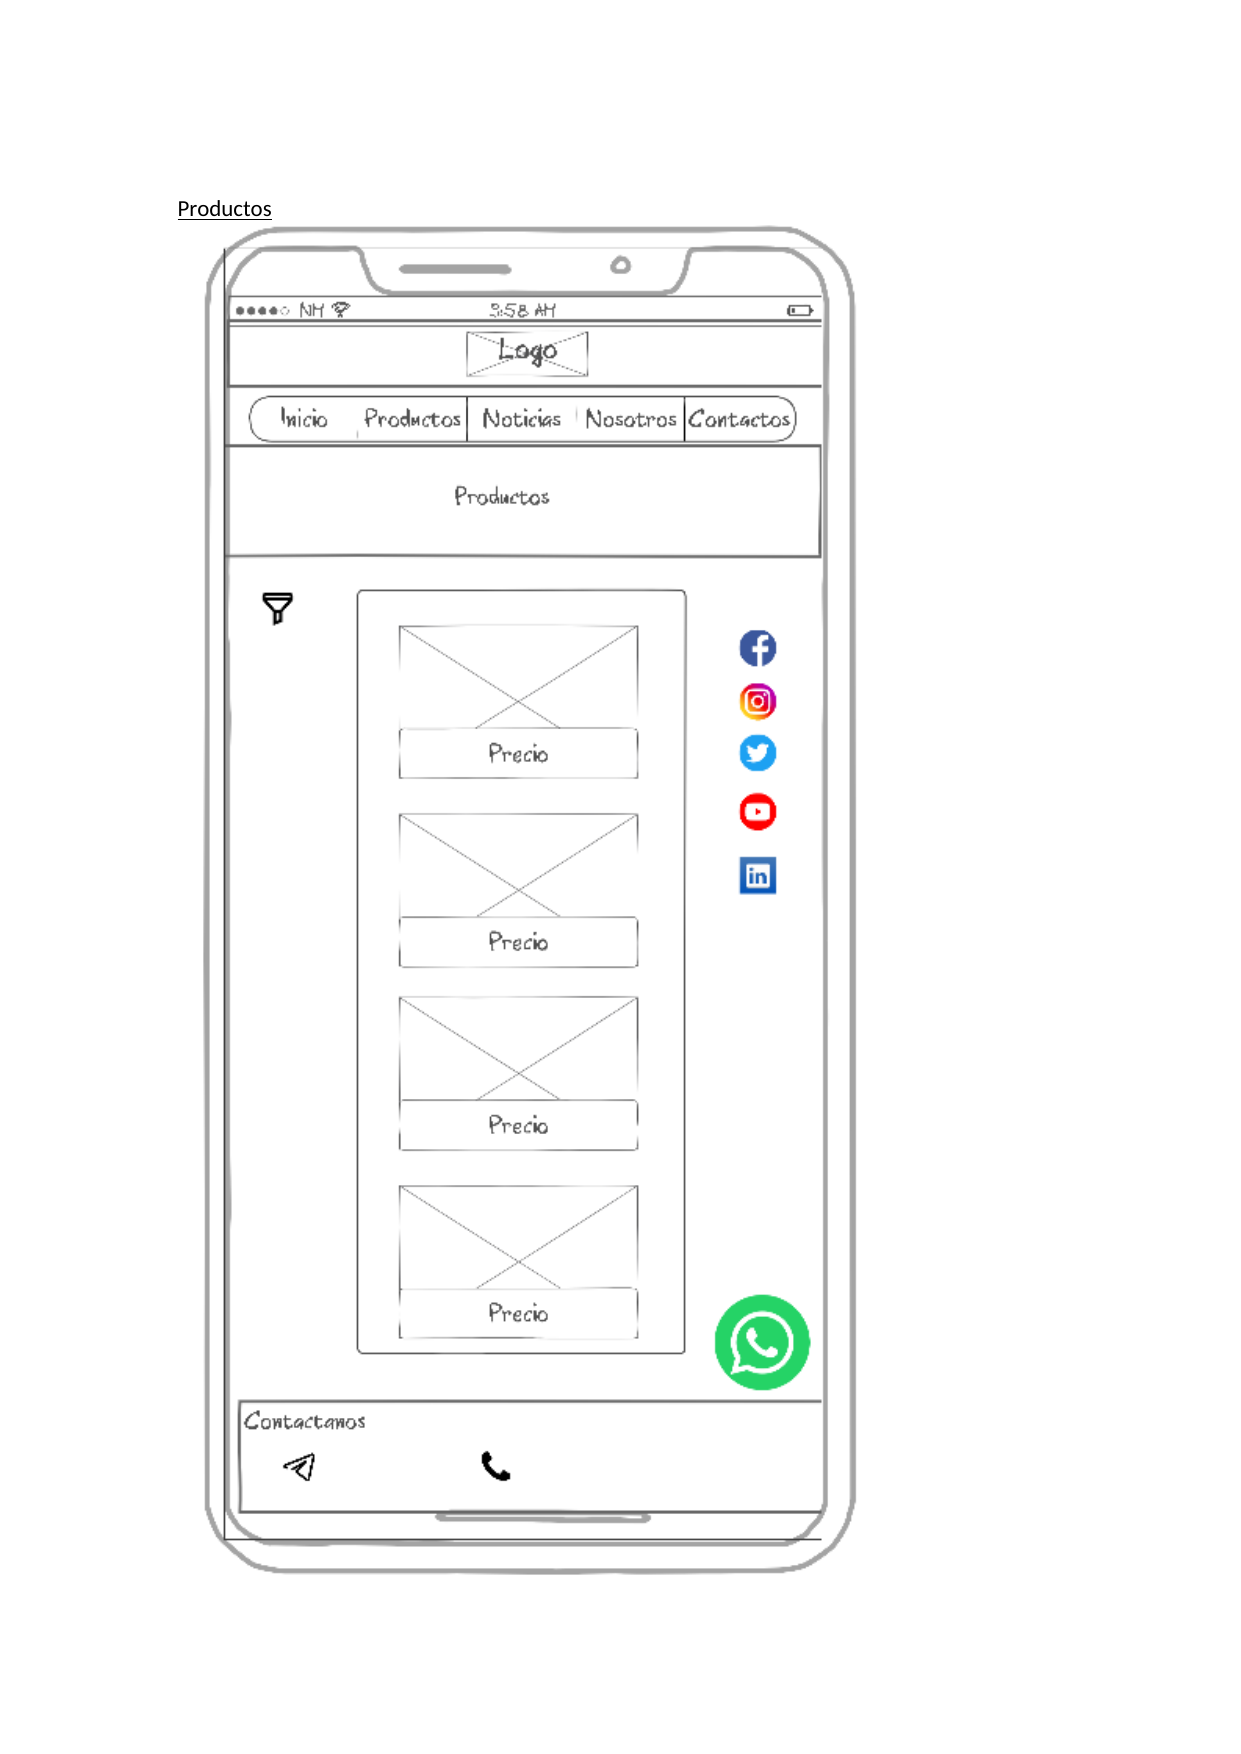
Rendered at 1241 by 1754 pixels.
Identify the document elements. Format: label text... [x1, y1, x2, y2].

picture [177, 224, 875, 1589]
